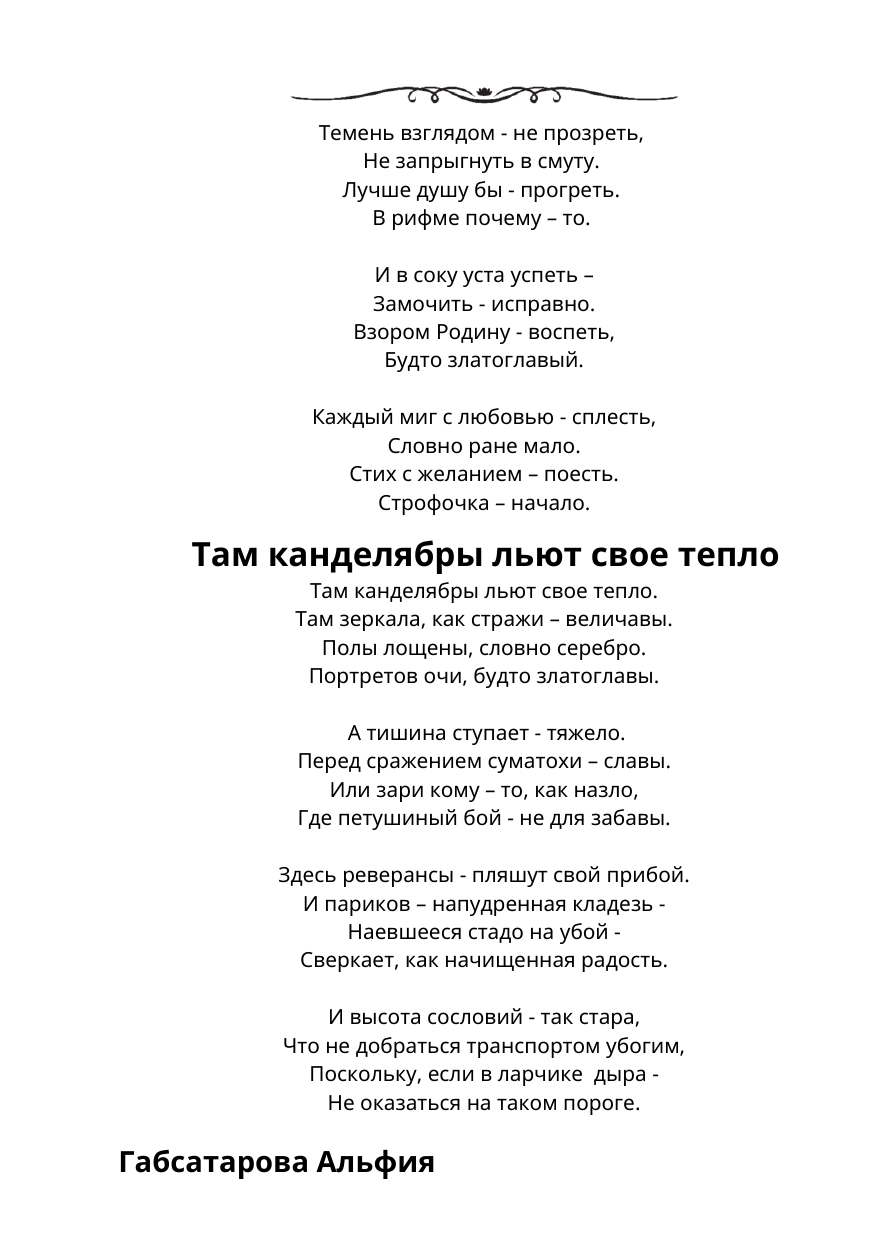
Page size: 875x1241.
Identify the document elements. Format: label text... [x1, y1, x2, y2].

text Или зари кому – то, как назло, [177, 775, 786, 803]
text Будто златоглавый. [177, 346, 786, 374]
text Каждый миг с любовью - сплесть, [177, 402, 786, 431]
text Взором Родину - воспеть, [177, 317, 786, 346]
text Где петушиный бой - не для забавы. [177, 803, 786, 832]
text И высота сословий - так стара, [177, 1002, 786, 1031]
text Сверкает, как начищенная радость. [177, 946, 786, 974]
text Перед сражением суматохи – славы. [177, 746, 786, 775]
text Портретов очи, будто златоглавы. [177, 661, 786, 689]
text Словно ране мало. [177, 431, 786, 459]
text Стих с желанием – поесть. [177, 459, 786, 488]
text И париков – напудренная кладезь - [177, 889, 786, 917]
text Не запрыгнуть в смуту. [177, 147, 786, 175]
text Здесь реверансы - пляшут свой прибой. [177, 860, 786, 889]
picture [275, 73, 688, 118]
text Там канделябры льют свое тепло [177, 530, 786, 576]
text Полы лощены, словно серебро. [177, 633, 786, 661]
text Замочить - исправно. [177, 289, 786, 317]
text Темень взглядом - не прозреть, [177, 118, 786, 147]
text В рифме почему – то. [177, 203, 786, 232]
text Лучше душу бы - прогреть. [177, 175, 786, 203]
text Что не добраться транспортом убогим, [177, 1031, 786, 1059]
text Наевшееся стадо на убой - [177, 917, 786, 946]
text А тишина ступает - тяжело. [177, 718, 786, 746]
text Там зеркала, как стражи – величавы. [177, 604, 786, 633]
text Там канделябры льют свое тепло. [177, 576, 786, 604]
text И в соку уста успеть – [177, 260, 786, 289]
text Поскольку, если в ларчике дыра - [177, 1059, 786, 1088]
text Не оказаться на таком пороге. [177, 1088, 786, 1116]
text Строфочка – начало. [177, 488, 786, 516]
